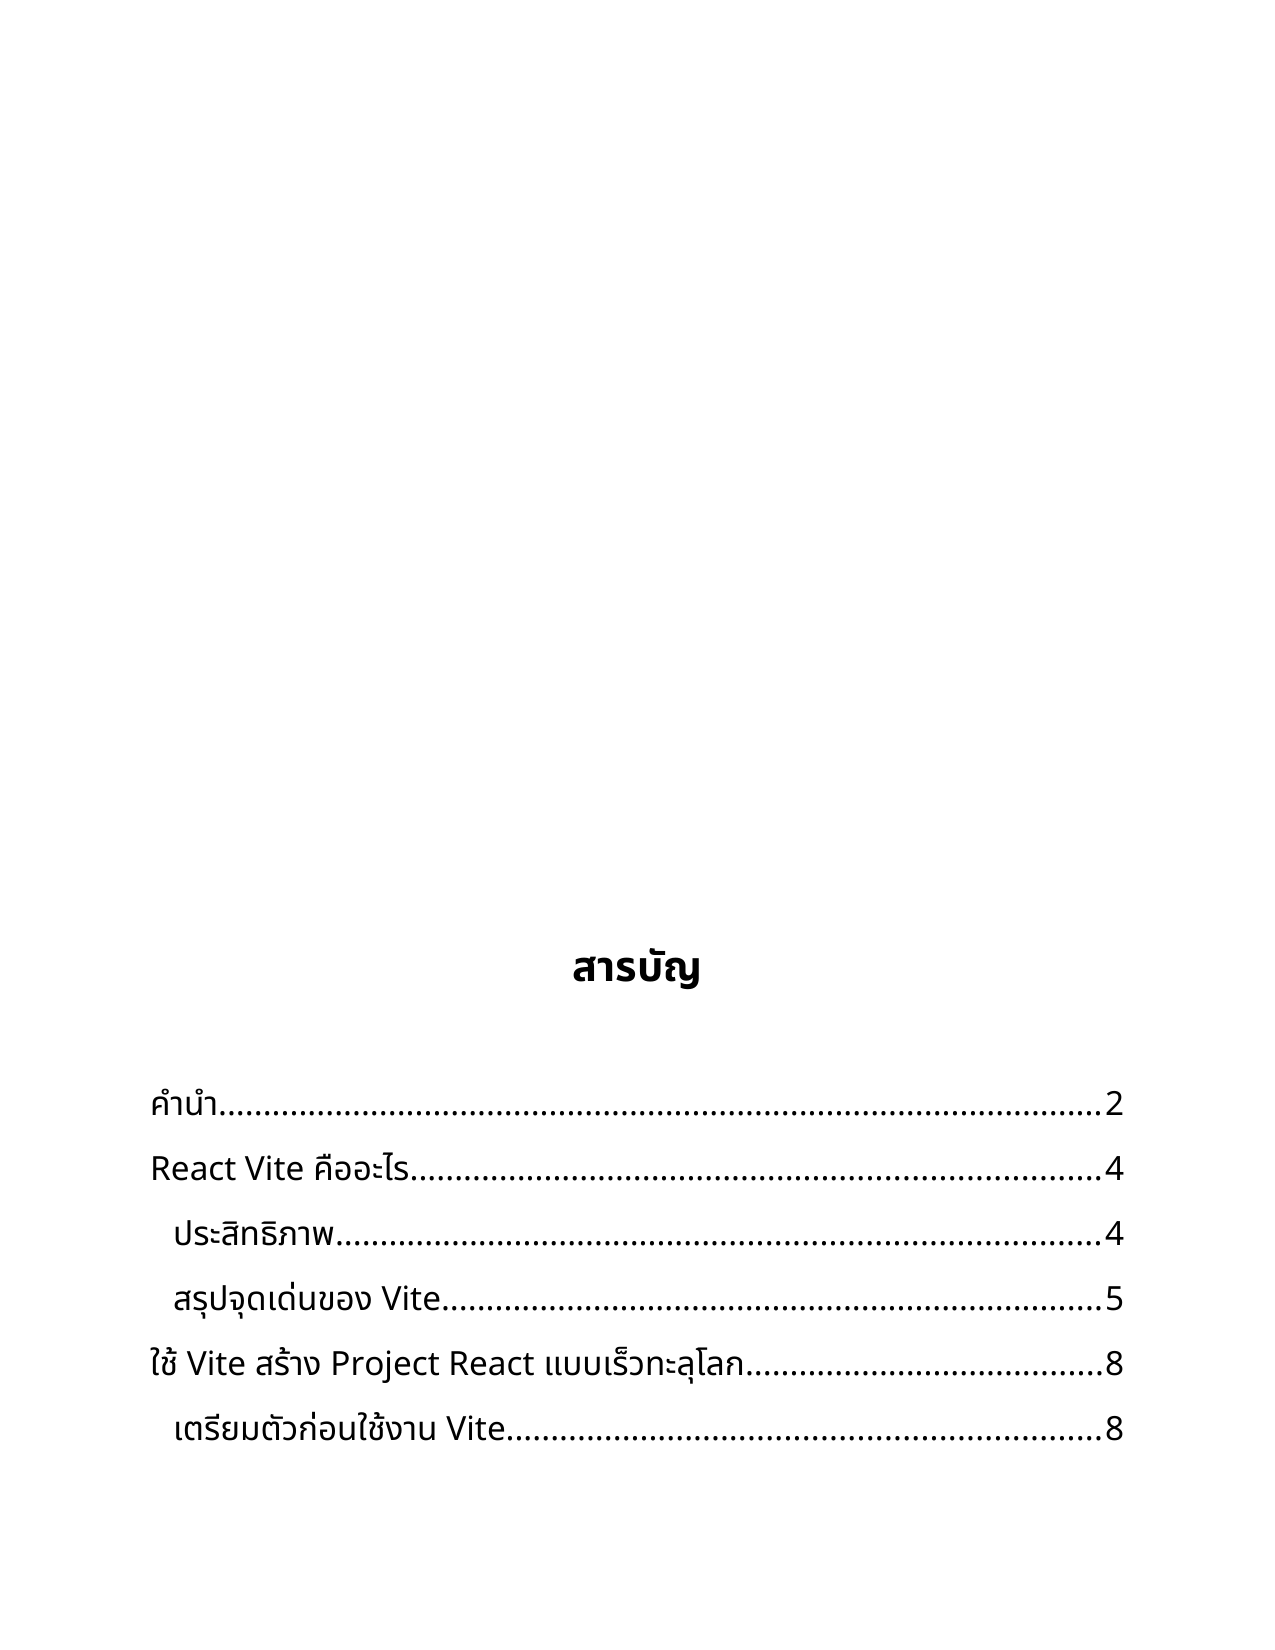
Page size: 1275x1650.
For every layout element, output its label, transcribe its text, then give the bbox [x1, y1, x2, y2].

text สารบัญ [150, 937, 1125, 1000]
